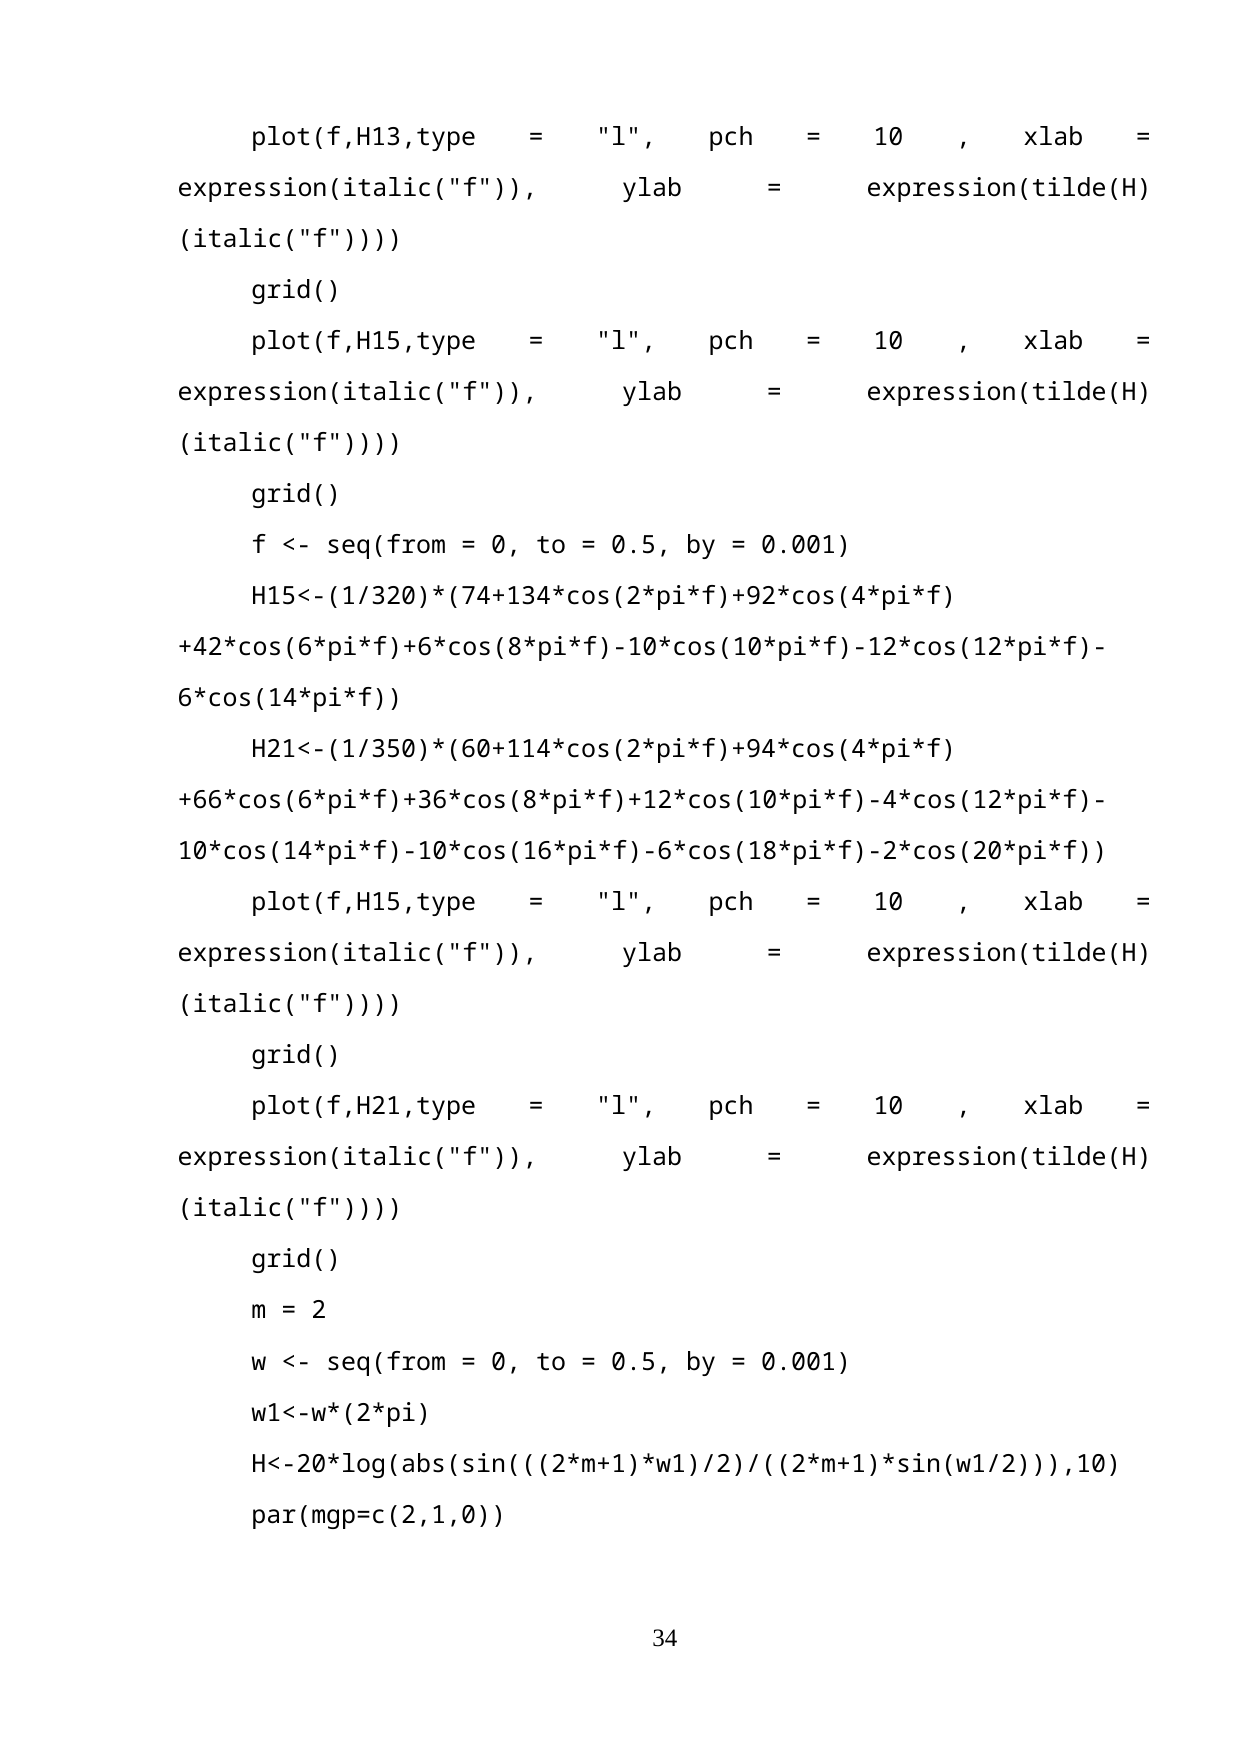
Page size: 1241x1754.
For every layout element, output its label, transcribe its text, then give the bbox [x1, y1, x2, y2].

text H<-20*log(abs(sin(((2*m+1)*w1)/2)/((2*m+1)*sin(w1/2))),10) [177, 1445, 1152, 1479]
text w1<-w*(2*pi) [177, 1394, 1152, 1428]
text H15<-(1/320)*(74+134*cos(2*pi*f)+92*cos(4*pi*f)+42*cos(6*pi*f)+6*cos(8*pi*f)-10*cos(10*pi*f)-12*cos(12*pi*f)-6*cos(14*pi*f)) [177, 577, 1152, 714]
text f <- seq(from = 0, to = 0.5, by = 0.001) [177, 526, 1152, 561]
text plot(f,H13,type = "l", pch = 10 , xlab = expression(italic("f")), ylab = expression(tilde(H)(italic("f")))) [177, 118, 1152, 254]
text grid() [177, 1037, 1152, 1071]
text H21<-(1/350)*(60+114*cos(2*pi*f)+94*cos(4*pi*f)+66*cos(6*pi*f)+36*cos(8*pi*f)+12*cos(10*pi*f)-4*cos(12*pi*f)-10*cos(14*pi*f)-10*cos(16*pi*f)-6*cos(18*pi*f)-2*cos(20*pi*f)) [177, 731, 1152, 867]
text m = 2 [177, 1292, 1152, 1326]
text w <- seq(from = 0, to = 0.5, by = 0.001) [177, 1343, 1152, 1377]
text grid() [177, 271, 1152, 305]
text grid() [177, 1241, 1152, 1275]
text plot(f,H21,type = "l", pch = 10 , xlab = expression(italic("f")), ylab = expression(tilde(H)(italic("f")))) [177, 1088, 1152, 1224]
text par(mgp=c(2,1,0)) [177, 1496, 1152, 1530]
text grid() [177, 475, 1152, 509]
text plot(f,H15,type = "l", pch = 10 , xlab = expression(italic("f")), ylab = expression(tilde(H)(italic("f")))) [177, 322, 1152, 458]
text plot(f,H15,type = "l", pch = 10 , xlab = expression(italic("f")), ylab = expression(tilde(H)(italic("f")))) [177, 884, 1152, 1020]
